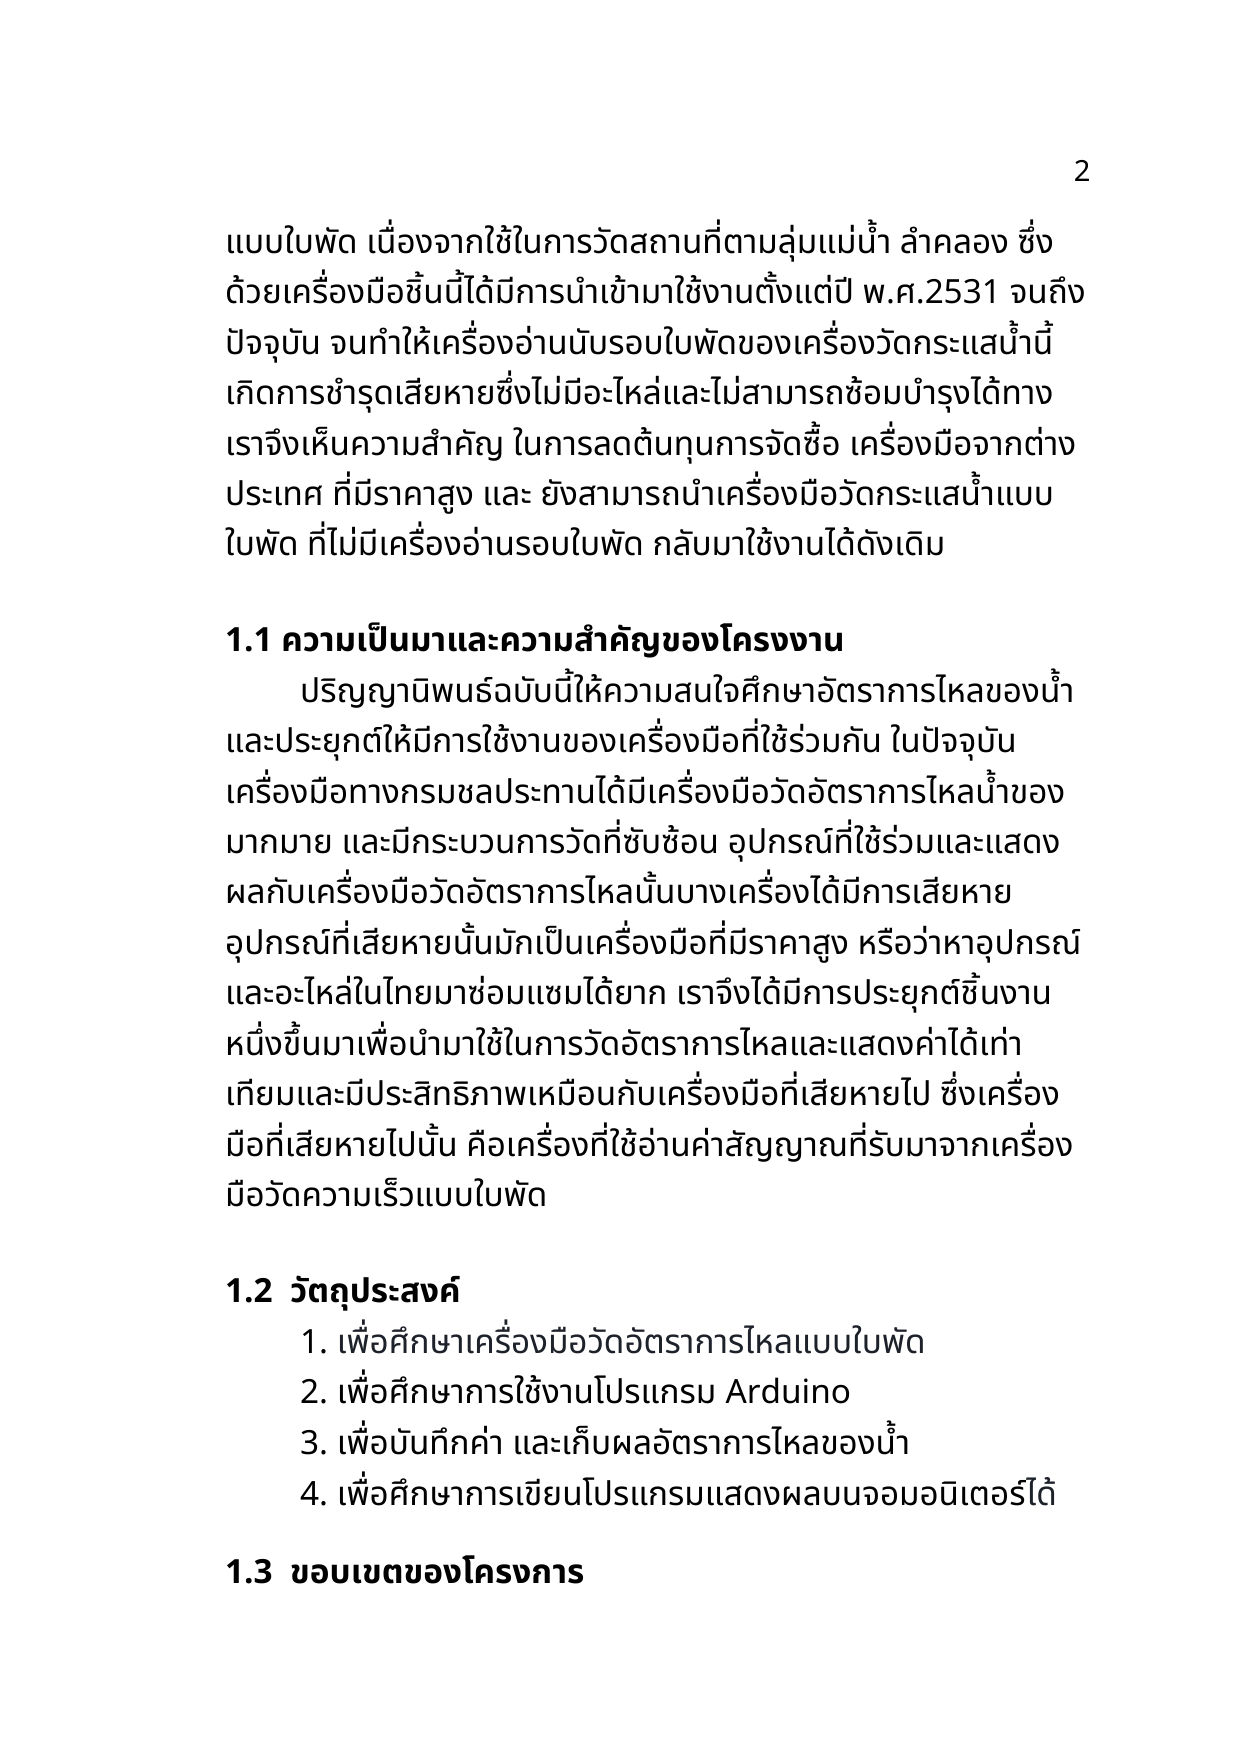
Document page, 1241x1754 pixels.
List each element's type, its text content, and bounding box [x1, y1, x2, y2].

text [225, 218, 1090, 571]
text ปริญญานิพนธ์ฉบับนี้ให้ความสนใจศึกษาอัตราการไหลของน้ำ และประยุกต์ให้มีการใช้งานของเครื่องมือที่ใช้ร่วมกัน ในปัจจุบันเครื่องมือทางกรมชลประทานได้มีเครื่องมือวัดอัตราการไหลน้ำของมากมาย และมีกระบวนการวัดที่ซับซ้อน อุปกรณ์ที่ใช้ร่วมและแสดงผลกับเครื่องมือวัดอัตราการไหลนั้นบางเครื่องได้มีการเสียหาย อุปกรณ์ที่เสียหายนั้นมักเป็นเครื่องมือที่มีราคาสูง หรือว่าหาอุปกรณ์และอะไหล่ในไทยมาซ่อมแซมได้ยาก เราจึงได้มีการประยุกต์ชิ้นงานหนึ่งขึ้นมาเพื่อนำมาใช้ในการวัดอัตราการไหลและแสดงค่าได้เท่าเทียมและมีประสิทธิภาพเหมือนกับเครื่องมือที่เสียหายไป ซึ่งเครื่องมือที่เสียหายไปนั้น คือเครื่องที่ใช้อ่านค่าสัญญาณที่รับมาจากเครื่องมือวัดความเร็วแบบใบพัด [225, 667, 1090, 1221]
text 1.1 ความเป็นมาและความสำคัญของโครงงาน [225, 616, 1090, 667]
text 2. เพื่อศึกษาการใช้งานโปรแกรม Arduino [225, 1368, 1090, 1419]
text 1. เพื่อศึกษาเครื่องมือวัดอัตราการไหลแบบใบพัด [225, 1317, 1090, 1368]
text 1.2 วัตถุประสงค์ [225, 1267, 1090, 1317]
text 1.3 ขอบเขตของโครงการ [225, 1548, 1090, 1599]
text 3. เพื่อบันทึกค่า และเก็บผลอัตราการไหลของน้ำ [225, 1419, 1090, 1469]
text 4. เพื่อศึกษาการเขียนโปรแกรมแสดงผลบนจอมอนิเตอร์ได้ [225, 1469, 1090, 1520]
